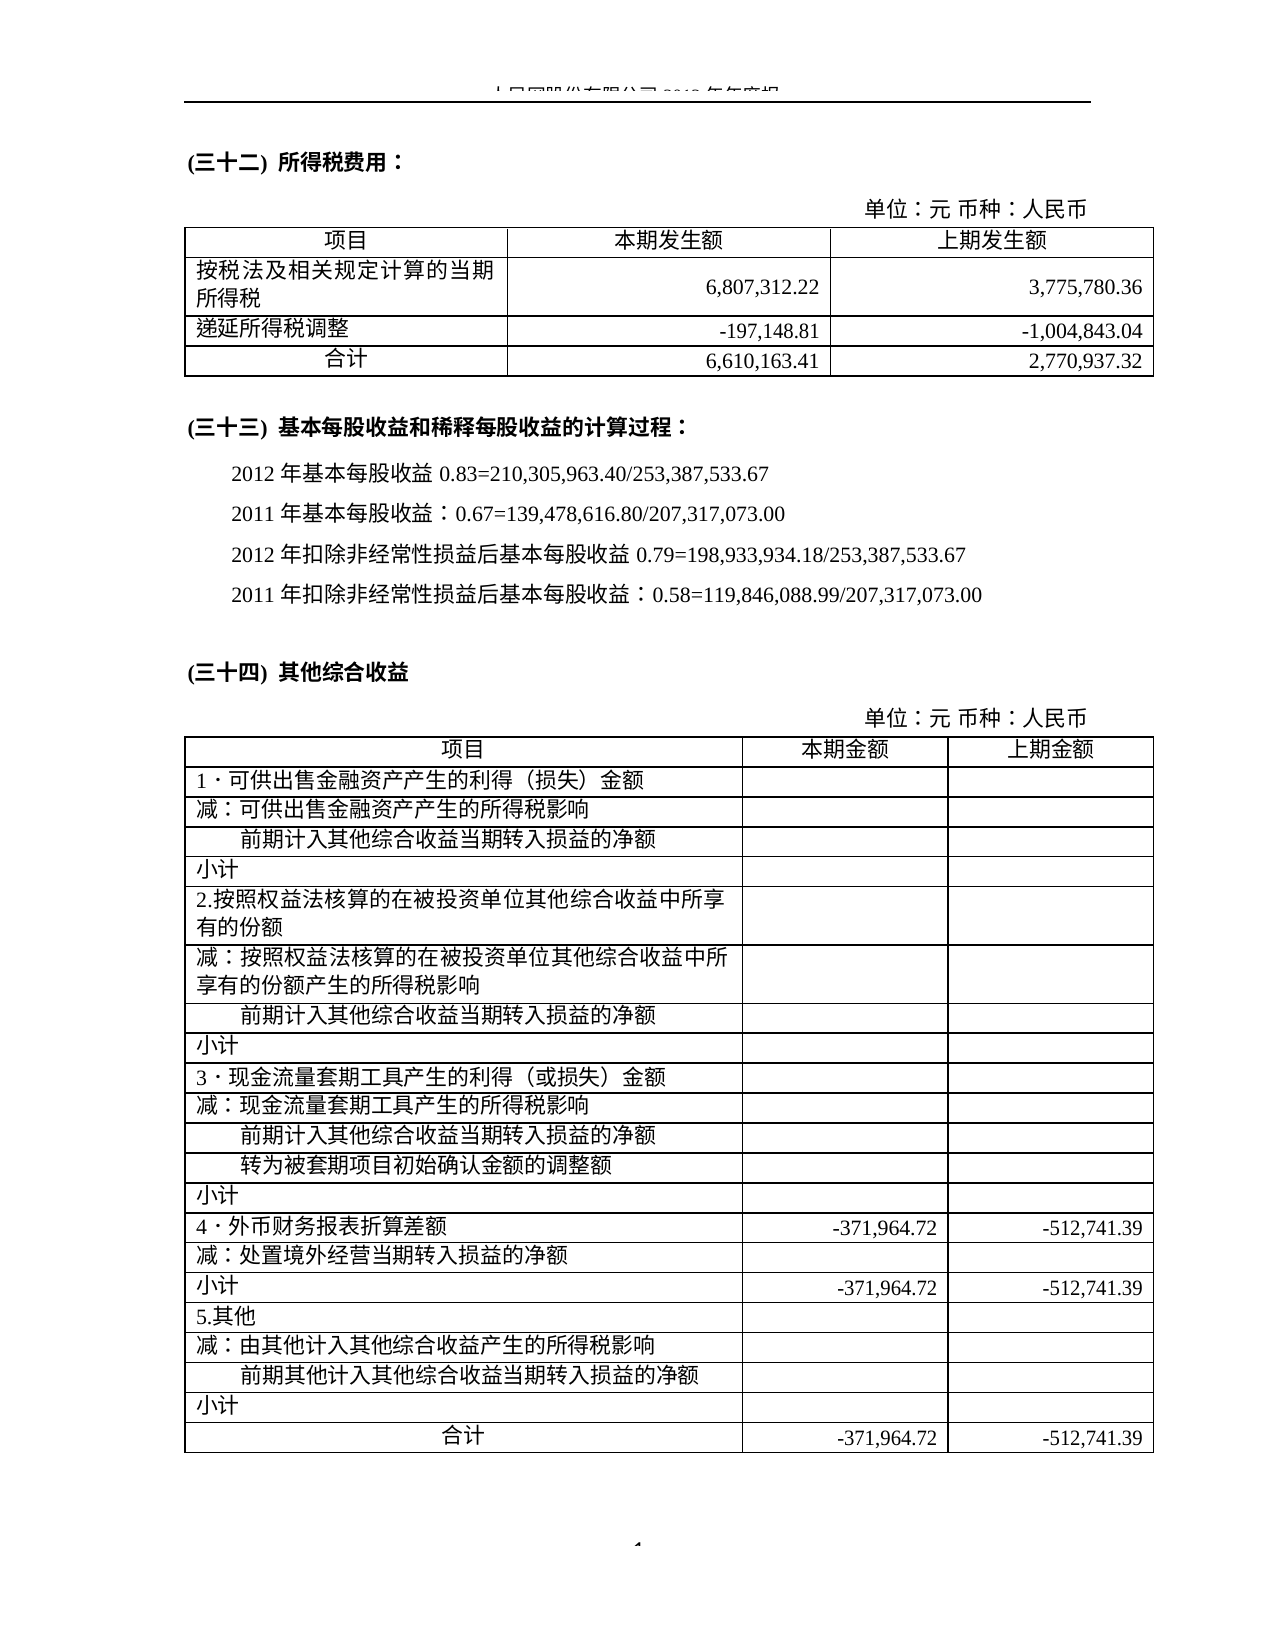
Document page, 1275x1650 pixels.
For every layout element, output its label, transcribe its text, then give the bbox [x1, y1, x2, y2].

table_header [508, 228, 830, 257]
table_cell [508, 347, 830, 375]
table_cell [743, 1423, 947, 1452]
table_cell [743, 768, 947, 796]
text 单位：元 币种：人民币 [173, 193, 1088, 223]
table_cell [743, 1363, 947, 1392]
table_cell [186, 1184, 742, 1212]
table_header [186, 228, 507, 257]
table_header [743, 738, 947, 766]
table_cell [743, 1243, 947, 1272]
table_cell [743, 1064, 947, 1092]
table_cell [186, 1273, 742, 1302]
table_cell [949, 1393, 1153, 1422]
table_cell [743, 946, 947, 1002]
text 2011 年扣除非经常性损益后基本每股收益：0.58=119,846,088.99/207,317,073.00 [231, 579, 1100, 609]
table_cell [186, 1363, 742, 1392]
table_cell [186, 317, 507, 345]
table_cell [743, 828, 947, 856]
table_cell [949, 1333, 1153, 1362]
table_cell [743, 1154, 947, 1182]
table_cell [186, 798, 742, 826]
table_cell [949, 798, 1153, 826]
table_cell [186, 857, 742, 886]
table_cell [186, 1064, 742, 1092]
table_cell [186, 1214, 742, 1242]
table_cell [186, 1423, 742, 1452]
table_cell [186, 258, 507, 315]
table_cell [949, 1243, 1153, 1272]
text 2012 年扣除非经常性损益后基本每股收益 0.79=198,933,934.18/253,387,533.67 [231, 538, 1100, 568]
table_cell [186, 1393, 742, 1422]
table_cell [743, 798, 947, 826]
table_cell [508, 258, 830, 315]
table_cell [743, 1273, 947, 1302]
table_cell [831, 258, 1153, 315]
text 2012 年基本每股收益 0.83=210,305,963.40/253,387,533.67 [231, 458, 1100, 488]
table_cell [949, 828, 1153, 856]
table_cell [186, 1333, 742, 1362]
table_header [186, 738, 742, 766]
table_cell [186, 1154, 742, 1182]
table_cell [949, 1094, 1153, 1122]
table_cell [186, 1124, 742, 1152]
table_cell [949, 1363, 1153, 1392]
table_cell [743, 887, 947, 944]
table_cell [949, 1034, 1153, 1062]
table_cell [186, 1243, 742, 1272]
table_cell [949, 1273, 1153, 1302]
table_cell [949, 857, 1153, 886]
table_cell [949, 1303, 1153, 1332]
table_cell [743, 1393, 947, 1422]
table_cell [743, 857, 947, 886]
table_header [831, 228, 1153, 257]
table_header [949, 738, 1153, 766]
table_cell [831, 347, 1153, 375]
subtitle (三十三) 基本每股收益和稀释每股收益的计算过程： [187, 412, 1100, 442]
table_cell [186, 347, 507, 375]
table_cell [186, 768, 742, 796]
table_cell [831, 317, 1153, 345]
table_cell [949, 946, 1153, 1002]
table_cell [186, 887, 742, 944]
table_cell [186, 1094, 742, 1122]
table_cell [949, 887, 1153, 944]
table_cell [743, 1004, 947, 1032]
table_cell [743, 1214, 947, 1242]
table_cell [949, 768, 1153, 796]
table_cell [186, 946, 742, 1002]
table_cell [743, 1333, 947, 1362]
subtitle (三十二) 所得税费用： [187, 147, 1100, 177]
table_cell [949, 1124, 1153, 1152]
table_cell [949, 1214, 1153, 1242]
text 单位：元 币种：人民币 [173, 703, 1088, 733]
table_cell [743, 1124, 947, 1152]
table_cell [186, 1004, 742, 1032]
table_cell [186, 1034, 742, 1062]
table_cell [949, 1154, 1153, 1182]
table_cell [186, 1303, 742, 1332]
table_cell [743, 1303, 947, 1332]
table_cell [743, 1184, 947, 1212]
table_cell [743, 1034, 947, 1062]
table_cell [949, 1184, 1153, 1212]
subtitle (三十四) 其他综合收益 [187, 657, 1100, 687]
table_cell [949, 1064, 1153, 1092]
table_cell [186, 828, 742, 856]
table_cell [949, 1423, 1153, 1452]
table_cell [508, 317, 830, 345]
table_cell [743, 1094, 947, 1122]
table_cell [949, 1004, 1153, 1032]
text 2011 年基本每股收益：0.67=139,478,616.80/207,317,073.00 [231, 498, 1100, 528]
